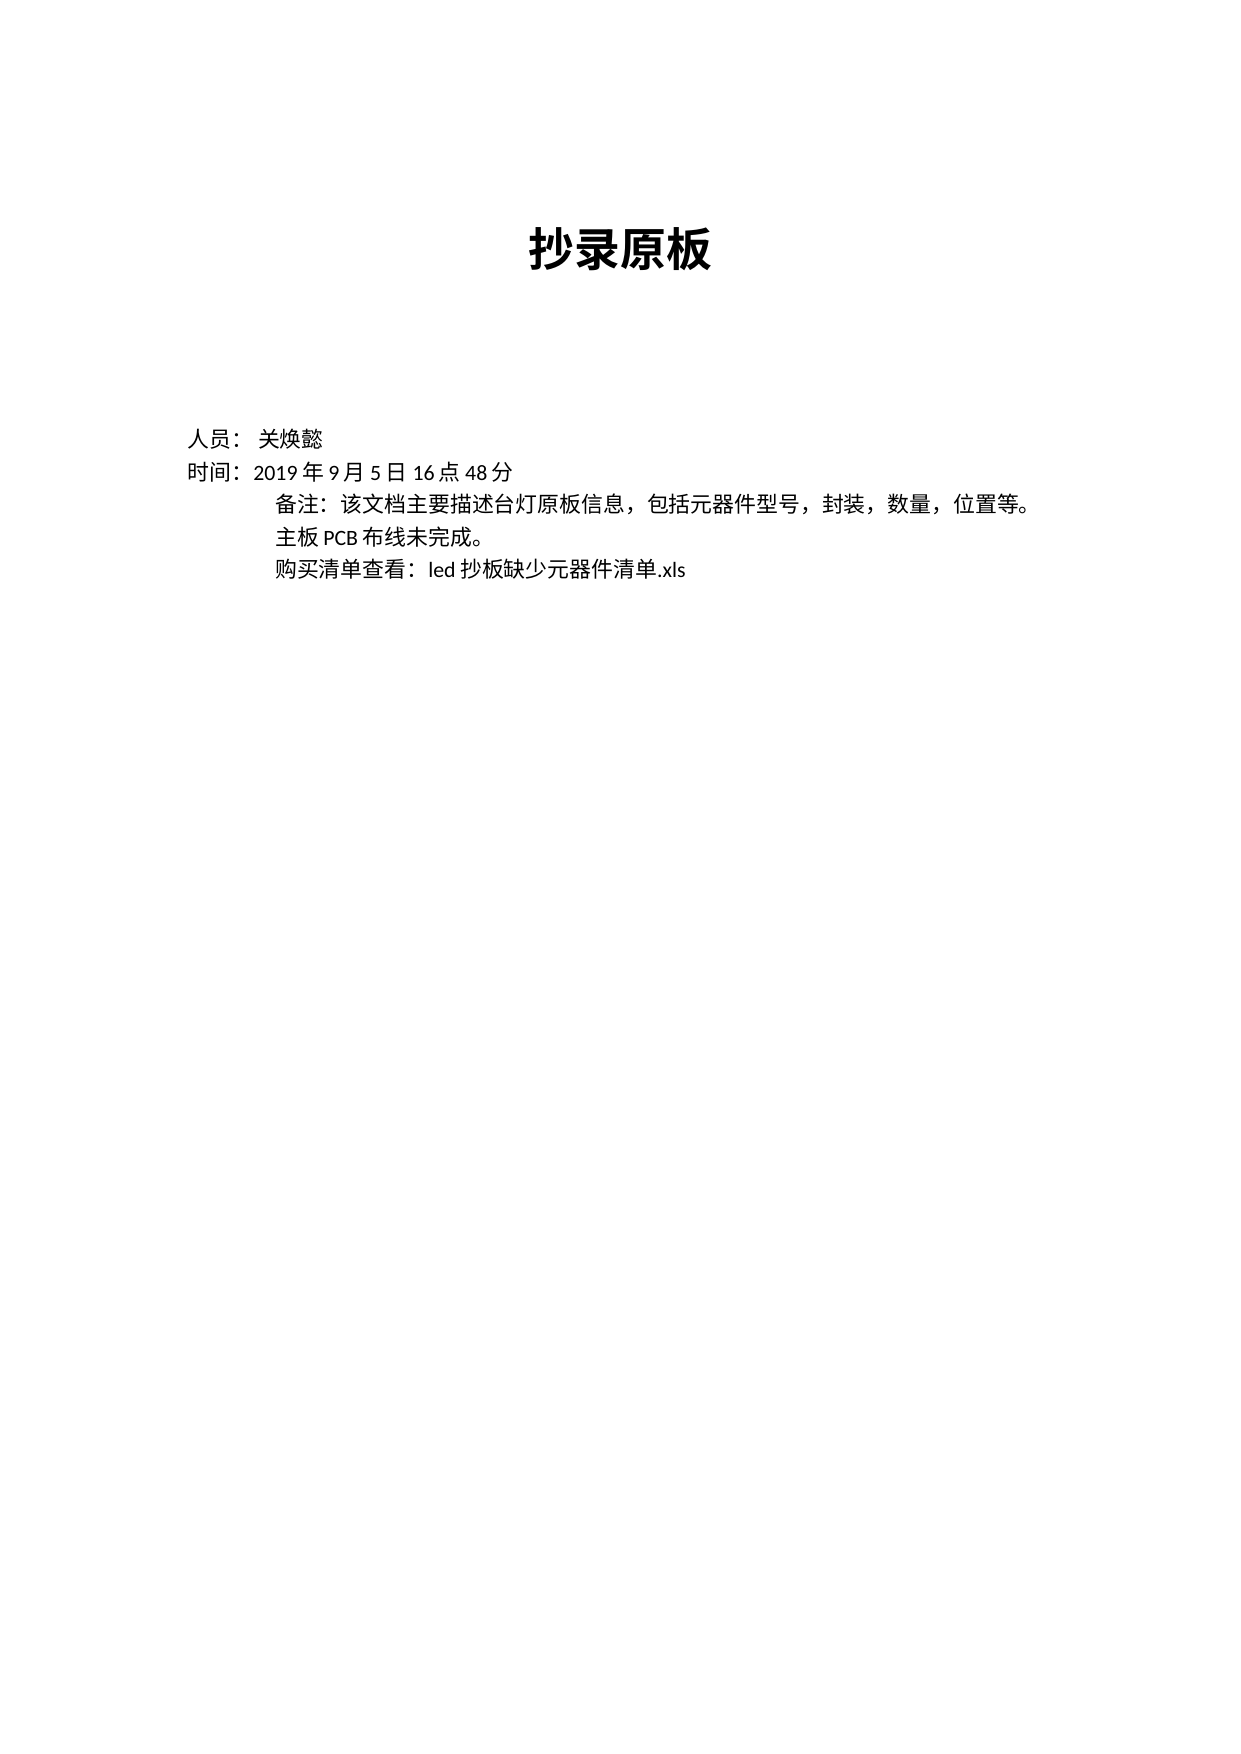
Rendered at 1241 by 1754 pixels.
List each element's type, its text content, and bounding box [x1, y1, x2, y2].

text 购买清单查看：led抄板缺少元器件清单.xls [231, 552, 1053, 584]
text 主板PCB布线未完成。 [231, 519, 1053, 552]
text 备注：该文档主要描述台灯原板信息，包括元器件型号，封装，数量，位置等。 [231, 487, 1053, 519]
text 人员： 关焕懿 [187, 422, 1053, 454]
subtitle 抄录原板 [187, 197, 1053, 295]
text 时间：2019年9月5日 16点48分 [187, 454, 1053, 487]
